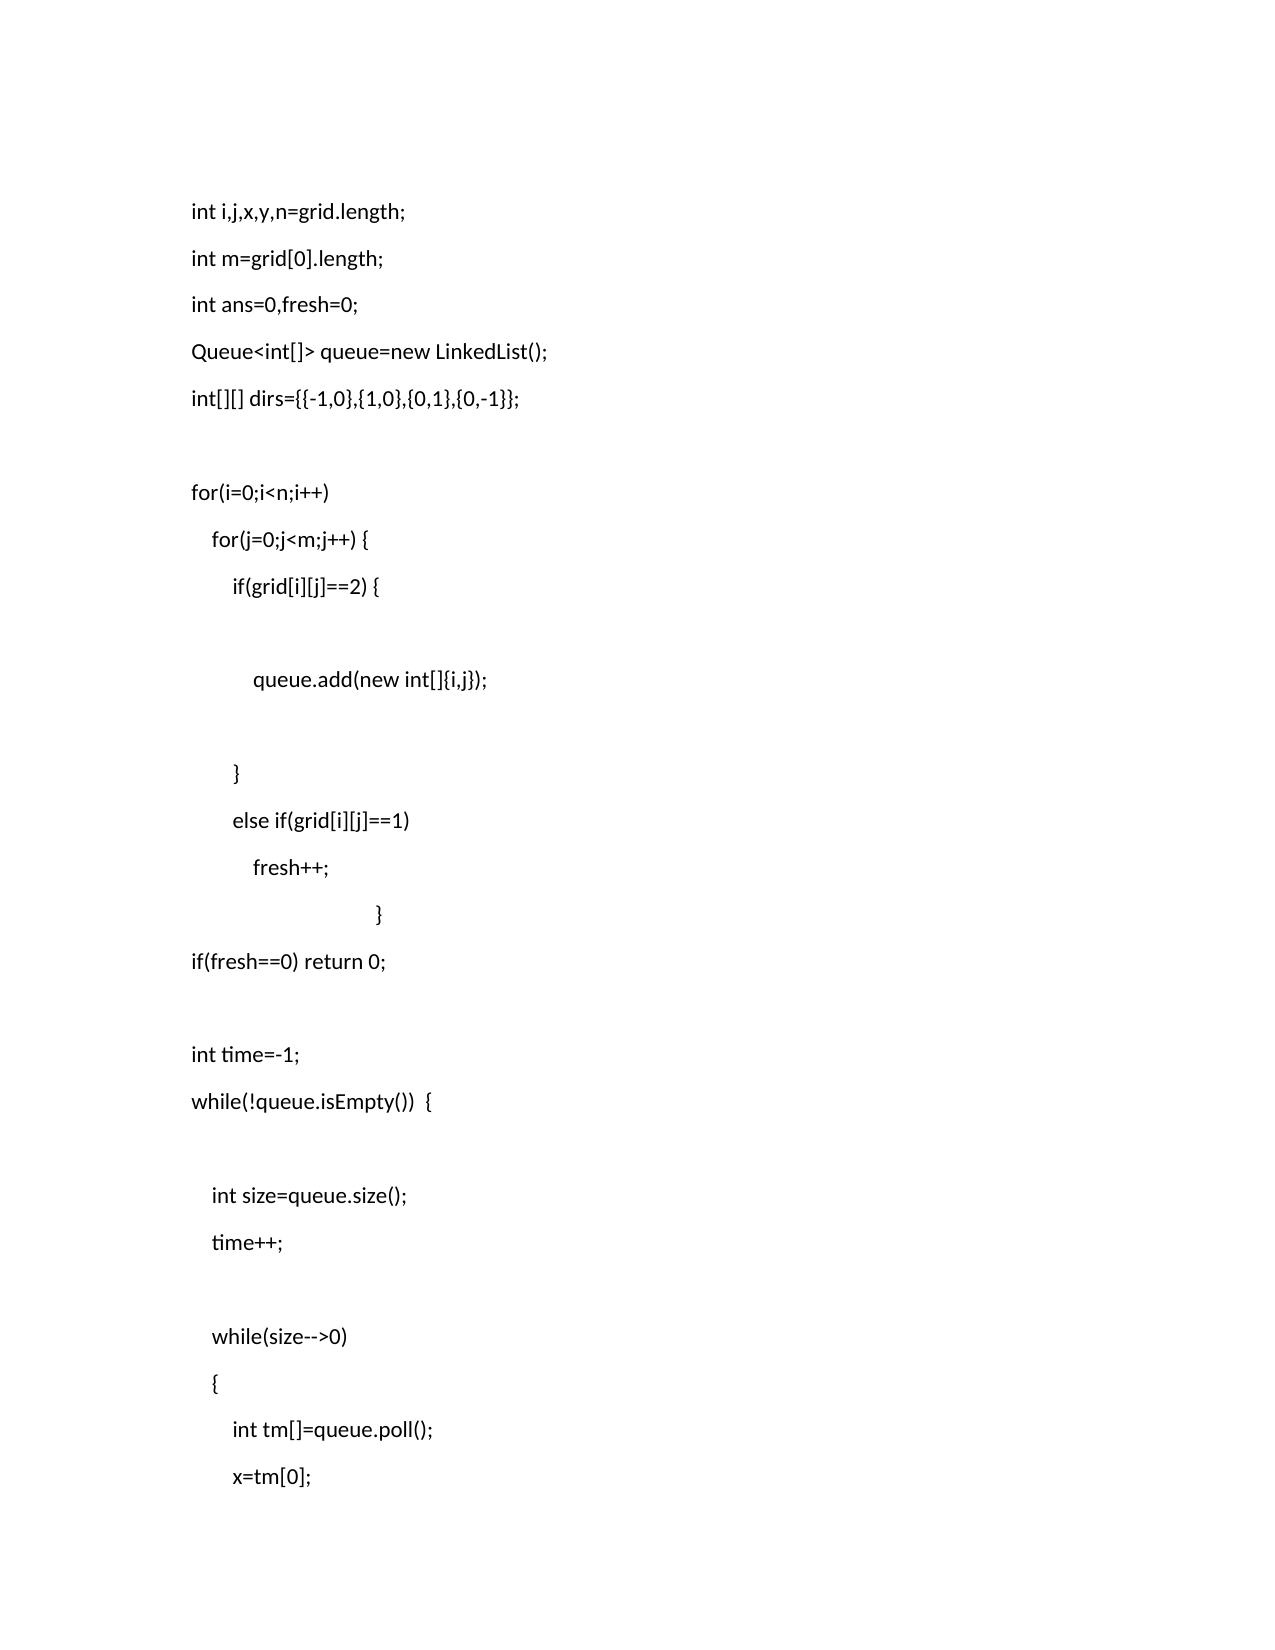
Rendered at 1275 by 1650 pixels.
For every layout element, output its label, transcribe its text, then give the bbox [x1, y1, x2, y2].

text int[][] dirs={{-1,0},{1,0},{0,1},{0,-1}}; [150, 384, 1125, 412]
text time++; [150, 1228, 1125, 1256]
text x=tm[0]; [150, 1462, 1125, 1491]
text { [150, 1369, 1125, 1397]
text fresh++; [150, 853, 1125, 881]
text while(size-->0) [150, 1322, 1125, 1350]
text int ans=0,fresh=0; [150, 291, 1125, 319]
text for(j=0;j<m;j++) { [150, 525, 1125, 553]
text int i,j,x,y,n=grid.length; [150, 197, 1125, 225]
text int tm[]=queue.poll(); [150, 1416, 1125, 1444]
text Queue<int[]> queue=new LinkedList(); [150, 337, 1125, 366]
text while(!queue.isEmpty()) { [150, 1087, 1125, 1116]
text int size=queue.size(); [150, 1181, 1125, 1209]
text if(fresh==0) return 0; [150, 947, 1125, 975]
text for(i=0;i<n;i++) [150, 478, 1125, 506]
text } [150, 759, 1125, 787]
text queue.add(new int[]{i,j}); [150, 666, 1125, 694]
text if(grid[i][j]==2) { [150, 572, 1125, 600]
text int m=grid[0].length; [150, 244, 1125, 272]
text } [150, 900, 1125, 928]
text else if(grid[i][j]==1) [150, 806, 1125, 834]
text int time=-1; [150, 1041, 1125, 1069]
